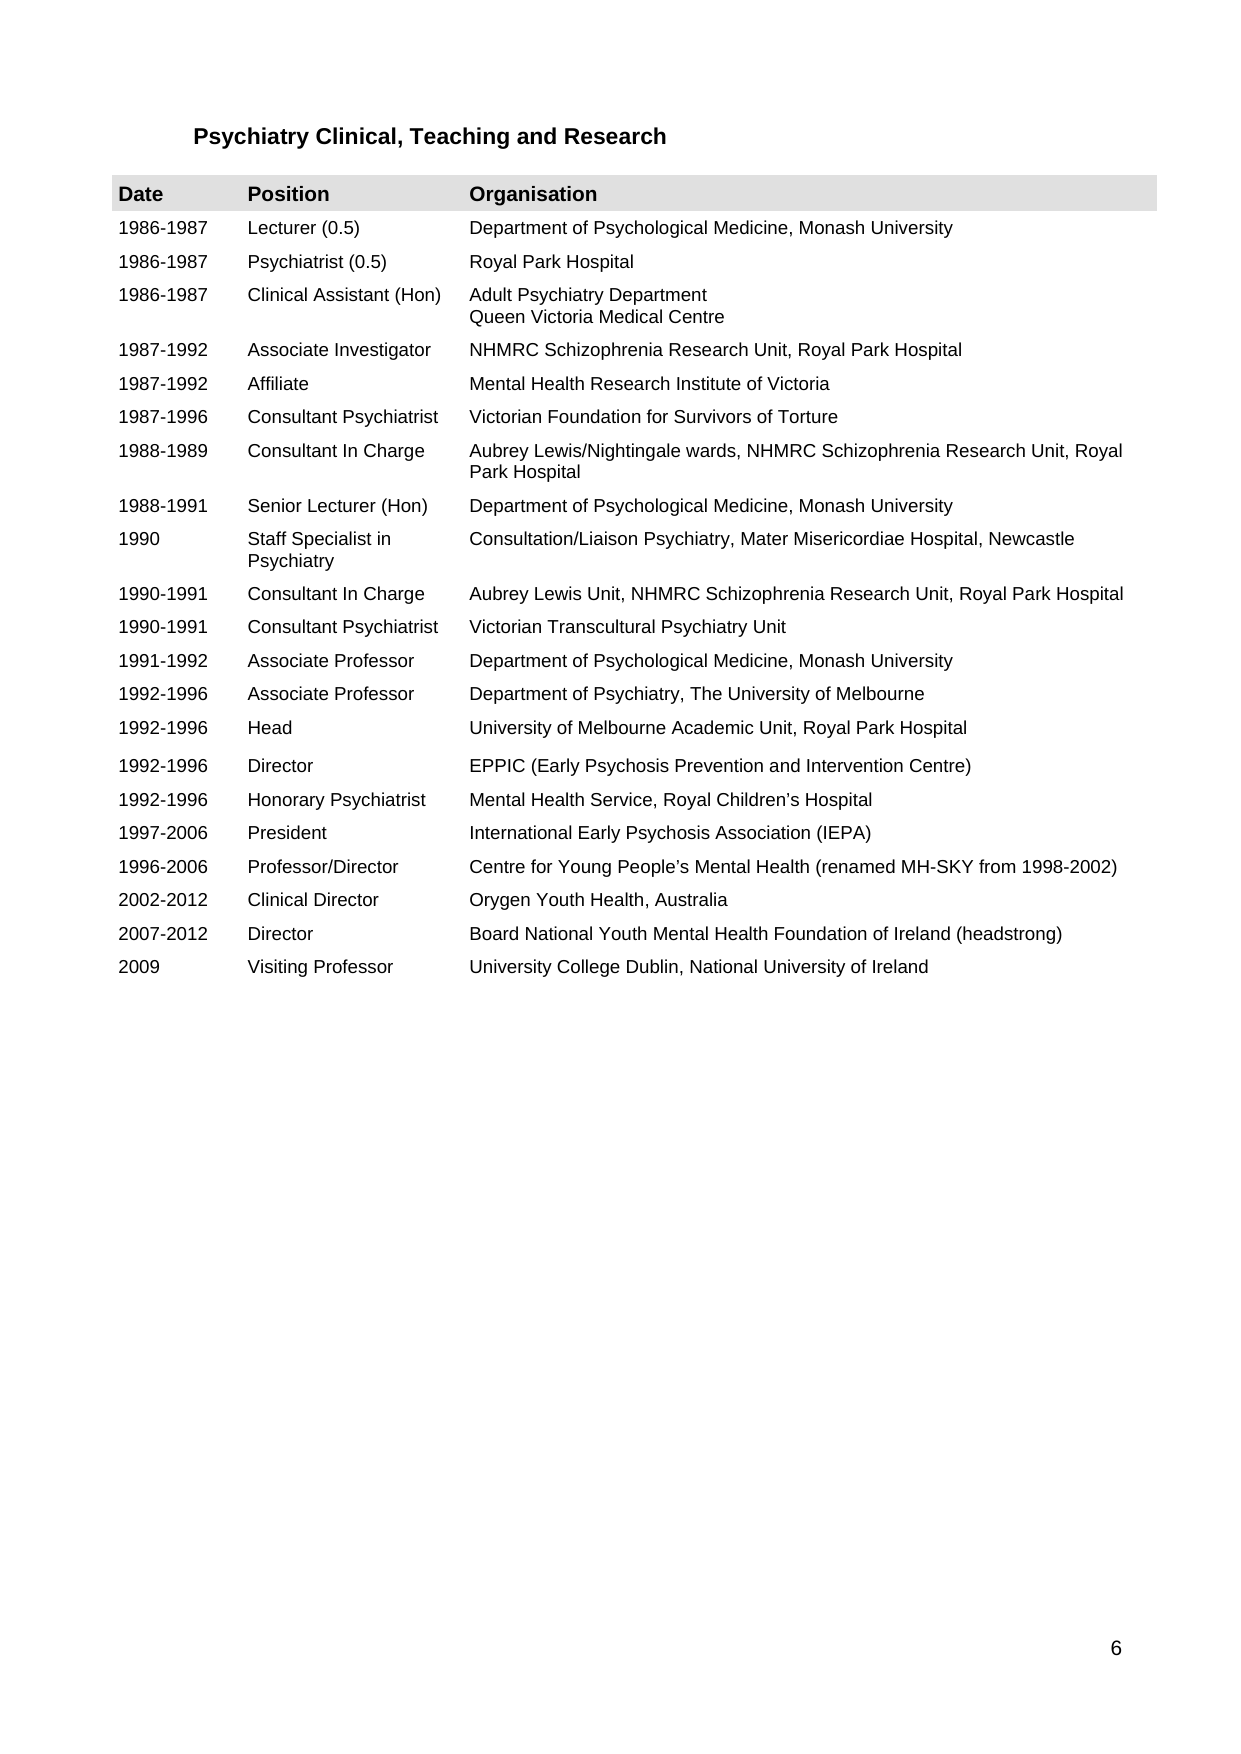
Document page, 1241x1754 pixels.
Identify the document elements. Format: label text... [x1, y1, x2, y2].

table_cell Department of Psychological Medicine, Monash University [463, 489, 1157, 522]
table_cell Consultation/Liaison Psychiatry, Mater Misericordiae Hospital, Newcastle [463, 522, 1157, 577]
table_cell 1990 [112, 522, 241, 577]
table_header Date [112, 175, 241, 211]
table_cell Department of Psychiatry, The University of Melbourne [463, 677, 1157, 711]
table_cell University College Dublin, National University of Ireland [463, 950, 1157, 983]
table_cell Victorian Foundation for Survivors of Torture [463, 400, 1157, 433]
table_cell 1988-1991 [112, 489, 241, 522]
table_cell Aubrey Lewis/Nightingale wards, NHMRC Schizophrenia Research Unit, Royal Park Hospital [463, 434, 1157, 488]
table_cell Director [241, 916, 463, 950]
table_cell President [241, 816, 463, 849]
table_cell 1997-2006 [112, 816, 241, 849]
table_cell Department of Psychological Medicine, Monash University [463, 211, 1157, 245]
table_cell Consultant Psychiatrist [241, 400, 463, 433]
table_cell Lecturer (0.5) [241, 211, 463, 245]
table_cell Consultant In Charge [241, 434, 463, 488]
table_cell 1992-1996 [112, 677, 241, 711]
table_cell Psychiatrist (0.5) [241, 245, 463, 278]
table_header Position [241, 175, 463, 211]
table_cell 1987-1992 [112, 333, 241, 367]
table_cell 1992-1996 [112, 711, 241, 749]
table_cell Visiting Professor [241, 950, 463, 983]
table_cell Royal Park Hospital [463, 245, 1157, 278]
table_header Organisation [463, 175, 1157, 211]
table_cell Department of Psychological Medicine, Monash University [463, 644, 1157, 677]
table_cell Orygen Youth Health, Australia [463, 883, 1157, 916]
table_cell 2002-2012 [112, 883, 241, 916]
table_cell 1988-1989 [112, 434, 241, 488]
table_cell Victorian Transcultural Psychiatry Unit [463, 610, 1157, 644]
table_cell Clinical Assistant (Hon) [241, 278, 463, 333]
table_cell 1986-1987 [112, 245, 241, 278]
table_cell Associate Professor [241, 644, 463, 677]
table_cell Director [241, 749, 463, 783]
table_cell Affiliate [241, 367, 463, 400]
table_cell Aubrey Lewis Unit, NHMRC Schizophrenia Research Unit, Royal Park Hospital [463, 577, 1157, 610]
table_cell Senior Lecturer (Hon) [241, 489, 463, 522]
table_cell Associate Investigator [241, 333, 463, 367]
table_cell Associate Professor [241, 677, 463, 711]
table_cell 1996-2006 [112, 850, 241, 883]
table_cell Mental Health Service, Royal Children’s Hospital [463, 783, 1157, 816]
table_cell Consultant In Charge [241, 577, 463, 610]
table_cell Professor/Director [241, 850, 463, 883]
table_cell 1986-1987 [112, 211, 241, 245]
table_cell Mental Health Research Institute of Victoria [463, 367, 1157, 400]
table_cell 1986-1987 [112, 278, 241, 333]
table_cell International Early Psychosis Association (IEPA) [463, 816, 1157, 849]
table_cell 1991-1992 [112, 644, 241, 677]
table_cell 1992-1996 [112, 783, 241, 816]
table_cell Honorary Psychiatrist [241, 783, 463, 816]
table_cell University of Melbourne Academic Unit, Royal Park Hospital [463, 711, 1157, 749]
table_cell Clinical Director [241, 883, 463, 916]
table_cell Staff Specialist in Psychiatry [241, 522, 463, 577]
table_cell EPPIC (Early Psychosis Prevention and Intervention Centre) [463, 749, 1157, 783]
table_cell 1992-1996 [112, 749, 241, 783]
table_cell 2009 [112, 950, 241, 983]
table_cell Centre for Young People’s Mental Health (renamed MH-SKY from 1998-2002) [463, 850, 1157, 883]
table_cell Consultant Psychiatrist [241, 610, 463, 644]
table_cell 2007-2012 [112, 916, 241, 950]
table_cell 1987-1992 [112, 367, 241, 400]
table_cell 1987-1996 [112, 400, 241, 433]
table_cell Board National Youth Mental Health Foundation of Ireland (headstrong) [463, 916, 1157, 950]
text Psychiatry Clinical, Teaching and Research [118, 123, 1122, 149]
table_cell 1990-1991 [112, 577, 241, 610]
table_cell Adult Psychiatry Department Queen Victoria Medical Centre [463, 278, 1157, 333]
table_cell 1990-1991 [112, 610, 241, 644]
table_cell Head [241, 711, 463, 749]
table_cell NHMRC Schizophrenia Research Unit, Royal Park Hospital [463, 333, 1157, 367]
